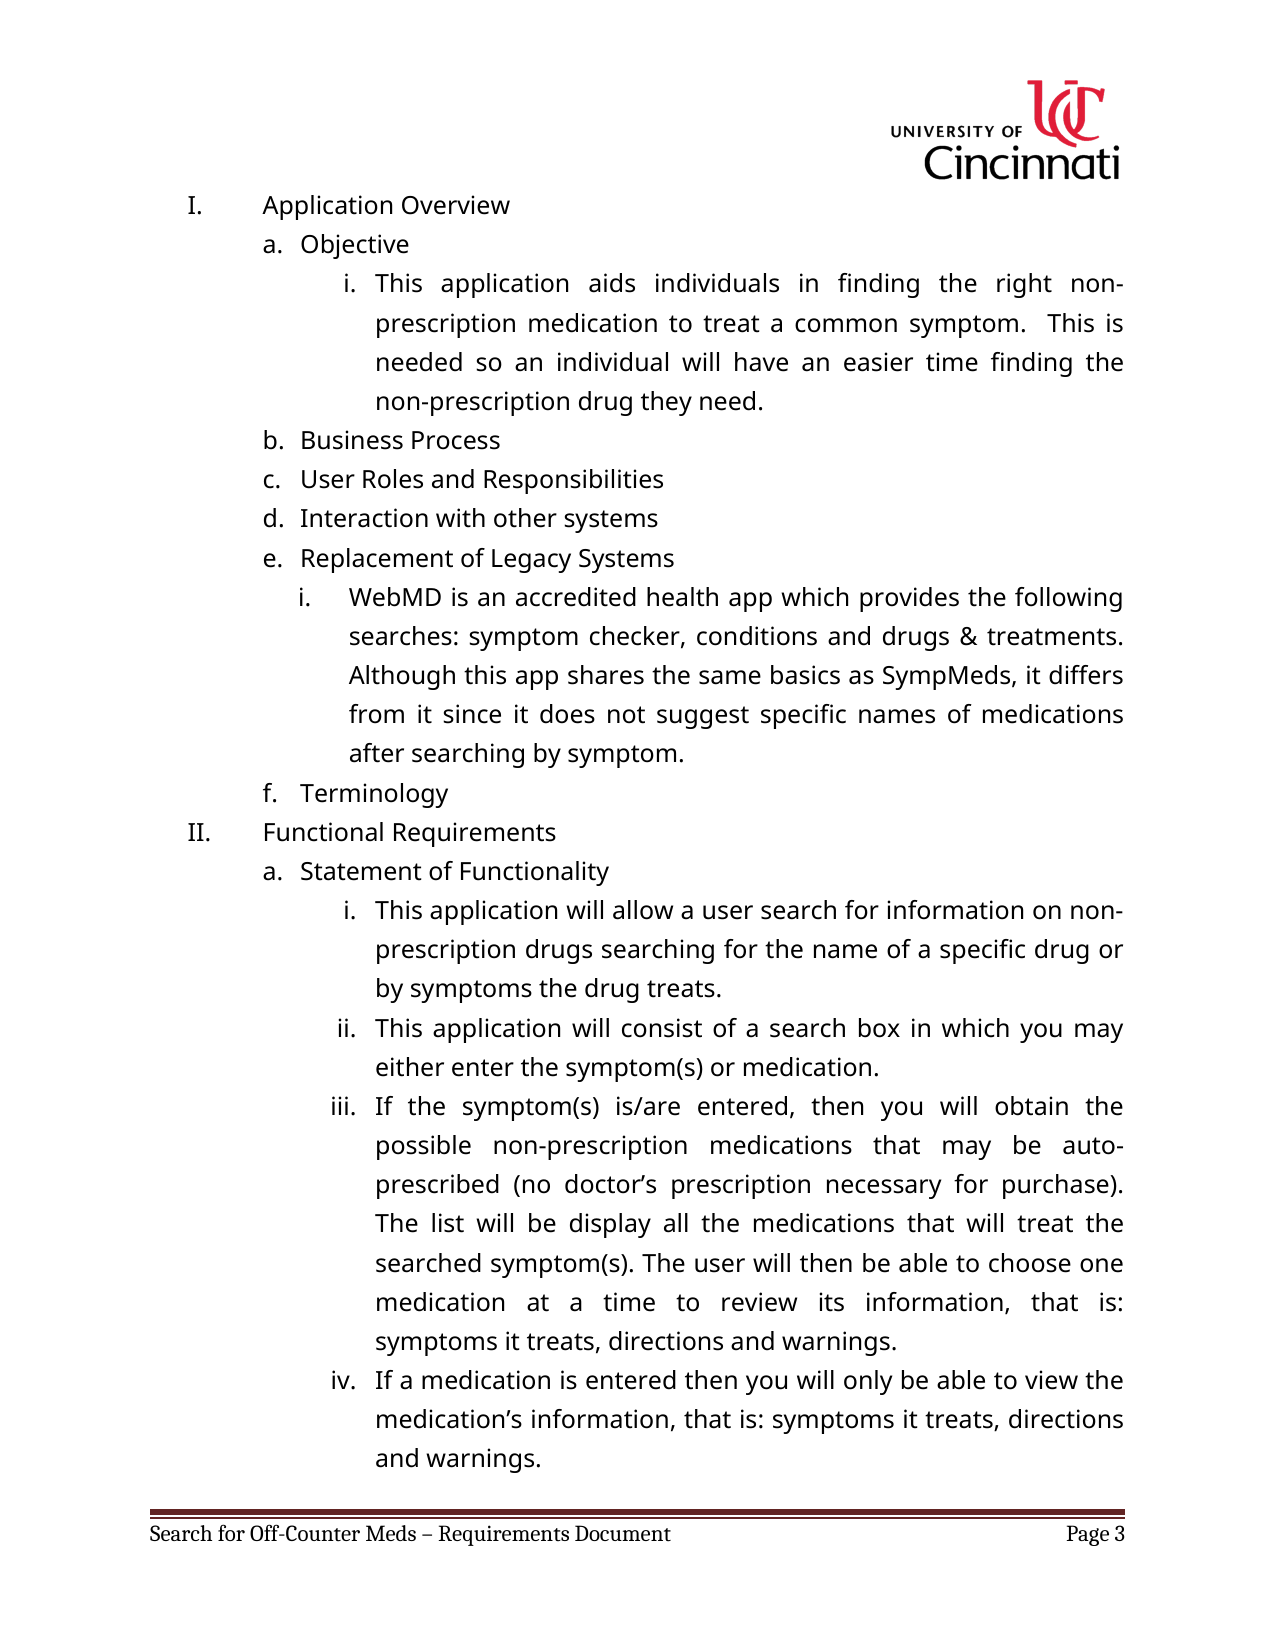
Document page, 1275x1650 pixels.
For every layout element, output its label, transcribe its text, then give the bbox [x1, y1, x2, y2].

picture [886, 75, 1125, 188]
list Objective [262, 227, 1125, 261]
list Terminology [262, 775, 1125, 809]
list Business Process [262, 423, 1125, 457]
list Interaction with other systems [262, 501, 1125, 535]
list User Roles and Responsibilities [262, 462, 1125, 496]
list Application Overview [187, 188, 1125, 222]
list If a medication is entered then you will only be able to view the medication’s information, that is: symptoms it treats, directions and warnings. [356, 1363, 1125, 1475]
list Replacement of Legacy Systems [262, 540, 1125, 574]
list This application aids individuals in finding the right non-prescription medication to treat a common symptom. This is needed so an individual will have an easier time finding the non-prescription drug they need. [356, 266, 1125, 418]
list Functional Requirements [187, 814, 1125, 848]
list If the symptom(s) is/are entered, then you will obtain the possible non-prescription medications that may be auto-prescribed (no doctor’s prescription necessary for purchase). The list will be display all the medications that will treat the searched symptom(s). The user will then be able to choose one medication at a time to review its information, that is: symptoms it treats, directions and warnings. [356, 1088, 1125, 1358]
list Statement of Functionality [262, 853, 1125, 888]
list This application will consist of a search box in which you may either enter the symptom(s) or medication. [356, 1010, 1125, 1083]
list This application will allow a user search for information on non-prescription drugs searching for the name of a specific drug or by symptoms the drug treats. [356, 893, 1125, 1005]
list WebMD is an accredited health app which provides the following searches: symptom checker, conditions and drugs & treatments. Although this app shares the same basics as SympMeds, it differs from it since it does not suggest specific names of medications after searching by symptom. [311, 579, 1125, 770]
